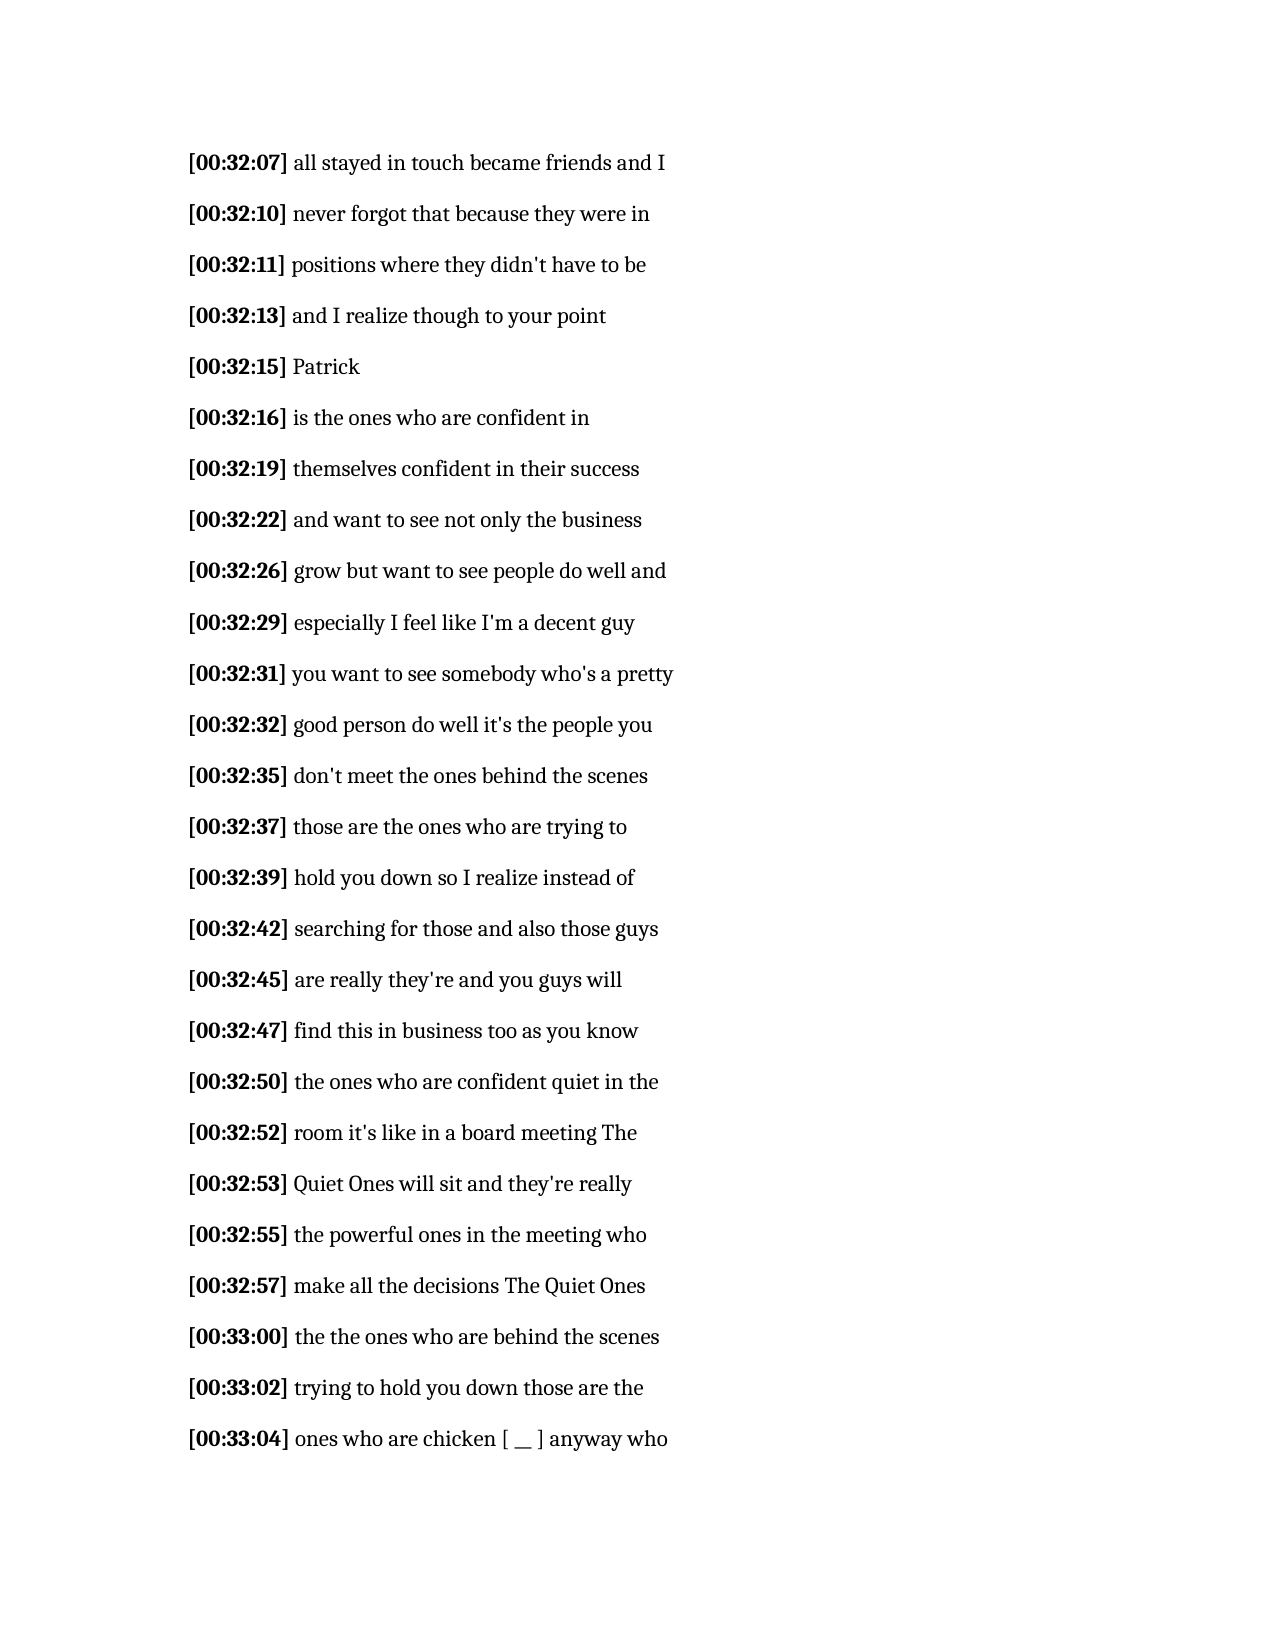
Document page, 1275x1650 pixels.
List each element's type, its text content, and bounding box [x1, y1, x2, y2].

text [00:32:53] Quiet Ones will sit and they're really [187, 1171, 1087, 1197]
text [00:32:42] searching for those and also those guys [187, 916, 1087, 942]
text [00:33:00] the the ones who are behind the scenes [187, 1324, 1087, 1350]
text [00:32:11] positions where they didn't have to be [187, 252, 1087, 278]
text [00:32:55] the powerful ones in the meeting who [187, 1222, 1087, 1248]
text [00:32:50] the ones who are confident quiet in the [187, 1069, 1087, 1095]
text [00:32:35] don't meet the ones behind the scenes [187, 762, 1087, 789]
text [00:32:15] Patrick [187, 354, 1087, 381]
text [00:32:39] hold you down so I realize instead of [187, 864, 1087, 891]
text [00:32:07] all stayed in touch became friends and I [187, 150, 1087, 176]
text [00:32:29] especially I feel like I'm a decent guy [187, 609, 1087, 636]
text [00:32:52] room it's like in a board meeting The [187, 1120, 1087, 1146]
text [00:32:37] those are the ones who are trying to [187, 813, 1087, 840]
text [00:32:19] themselves confident in their success [187, 456, 1087, 483]
text [00:32:47] find this in business too as you know [187, 1018, 1087, 1044]
text [00:33:02] trying to hold you down those are the [187, 1375, 1087, 1401]
text [00:32:13] and I realize though to your point [187, 303, 1087, 329]
text [00:32:26] grow but want to see people do well and [187, 558, 1087, 585]
text [00:32:16] is the ones who are confident in [187, 405, 1087, 432]
text [00:32:45] are really they're and you guys will [187, 967, 1087, 993]
text [00:32:32] good person do well it's the people you [187, 711, 1087, 738]
text [00:32:22] and want to see not only the business [187, 507, 1087, 534]
text [00:33:04] ones who are chicken [ __ ] anyway who [187, 1426, 1087, 1452]
text [00:32:31] you want to see somebody who's a pretty [187, 660, 1087, 687]
text [00:32:57] make all the decisions The Quiet Ones [187, 1273, 1087, 1299]
text [00:32:10] never forgot that because they were in [187, 201, 1087, 227]
